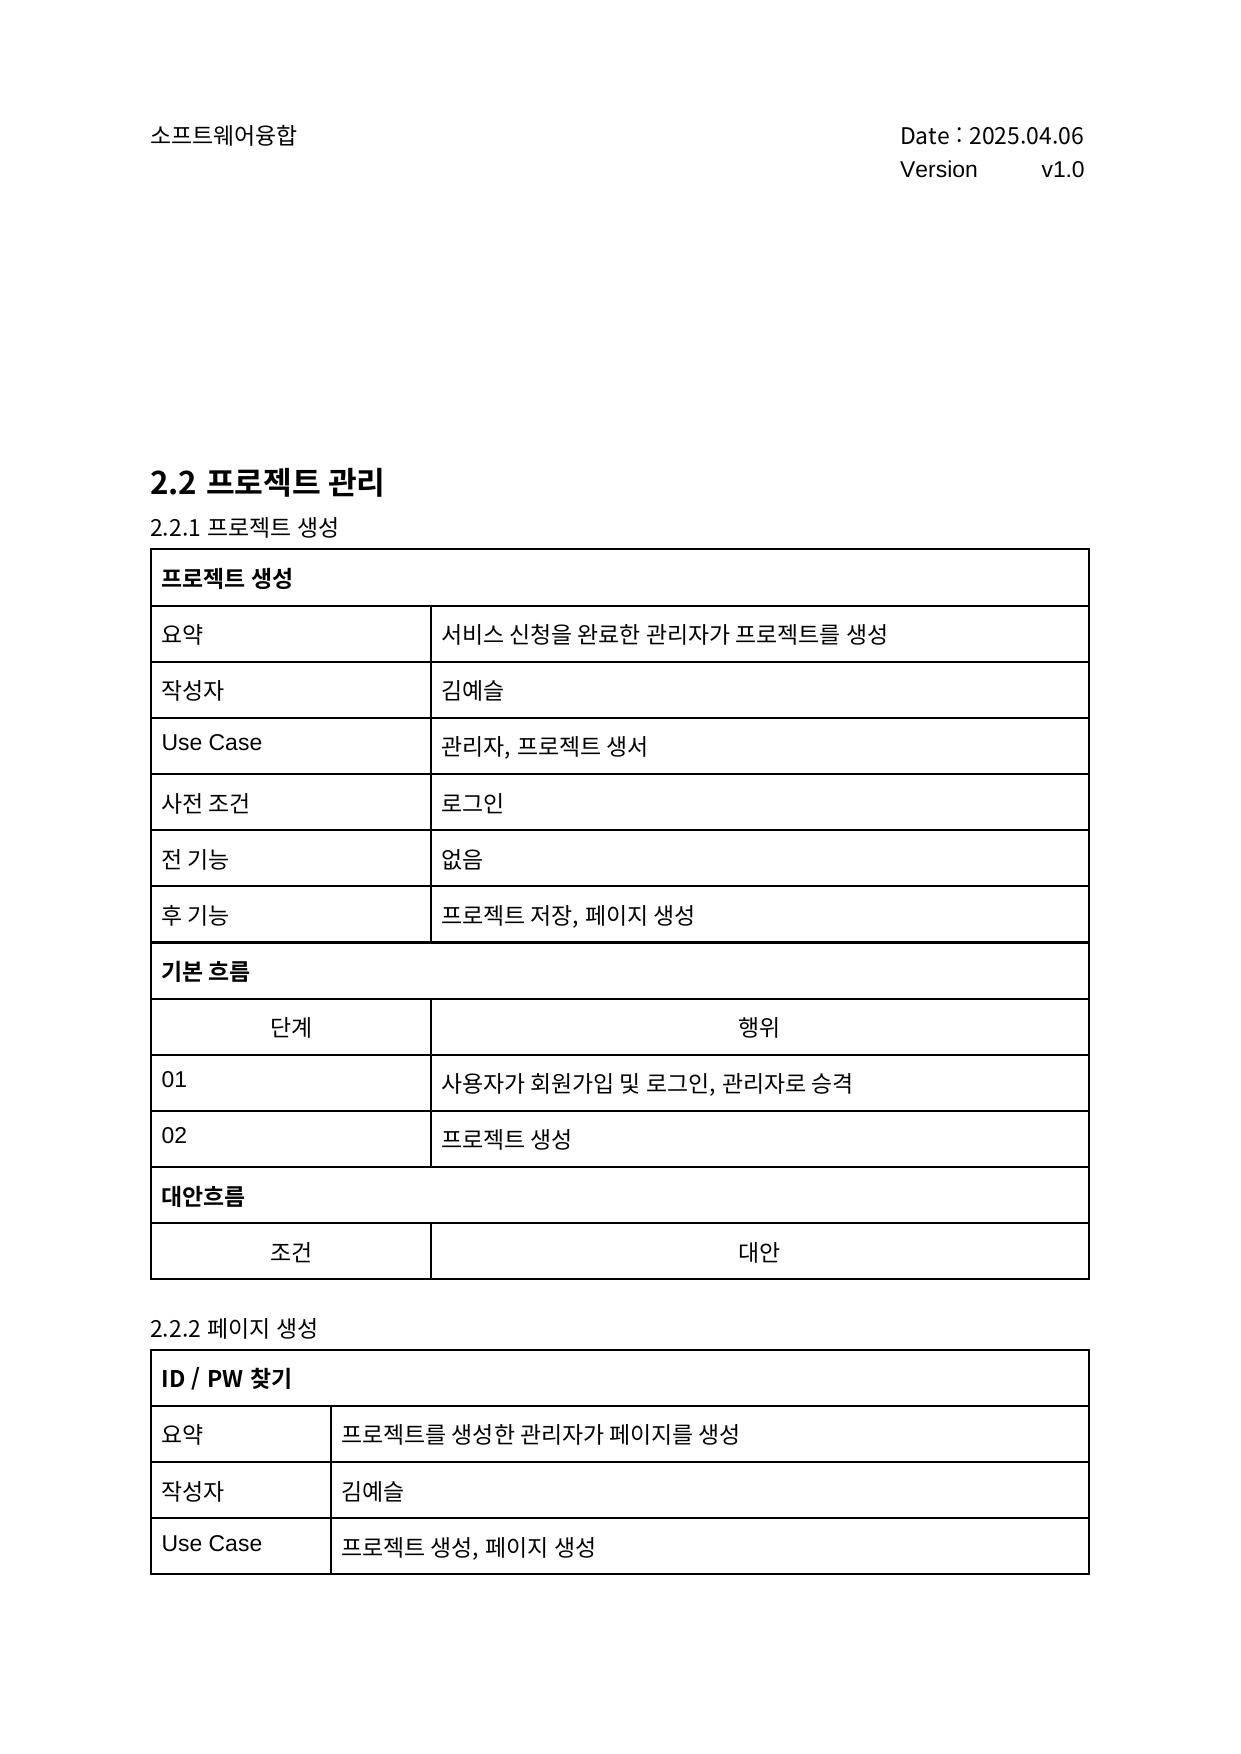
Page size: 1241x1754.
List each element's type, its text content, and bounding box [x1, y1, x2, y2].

table_cell Use Case [152, 1519, 330, 1573]
table_cell 프로젝트 생성, 페이지 생성 [332, 1519, 1088, 1573]
table_cell 01 [152, 1056, 430, 1110]
table_cell 김예슬 [432, 663, 1088, 717]
table_cell 후 기능 [152, 887, 430, 941]
table_cell 02 [152, 1112, 430, 1166]
table_cell 사전 조건 [152, 775, 430, 829]
table_cell 대안흐름 [152, 1168, 1088, 1222]
table_cell 없음 [432, 831, 1088, 885]
table_cell 김예슬 [332, 1463, 1088, 1517]
text 2.2.2 페이지 생성 [150, 1311, 1090, 1344]
table_cell 행위 [432, 1000, 1088, 1054]
table_cell Use Case [152, 719, 430, 773]
table_cell 프로젝트를 생성한 관리자가 페이지를 생성 [332, 1407, 1088, 1461]
table_cell 조건 [152, 1224, 430, 1278]
table_cell 요약 [152, 1407, 330, 1461]
table_cell 단계 [152, 1000, 430, 1054]
table_cell 관리자, 프로젝트 생서 [432, 719, 1088, 773]
table_cell 작성자 [152, 663, 430, 717]
text 2.2 프로젝트 관리 [150, 458, 1090, 503]
table_cell 프로젝트 생성 [432, 1112, 1088, 1166]
table_header ID / PW 찾기 [152, 1351, 1088, 1405]
table_cell 대안 [432, 1224, 1088, 1278]
text 2.2.1 프로젝트 생성 [150, 510, 1090, 543]
table_cell 사용자가 회원가입 및 로그인, 관리자로 승격 [432, 1056, 1088, 1110]
table_cell 기본 흐름 [152, 944, 1088, 997]
table_cell 프로젝트 저장, 페이지 생성 [432, 887, 1088, 941]
table_cell 요약 [152, 607, 430, 661]
table_cell 서비스 신청을 완료한 관리자가 프로젝트를 생성 [432, 607, 1088, 661]
table_cell 로그인 [432, 775, 1088, 829]
table_header 프로젝트 생성 [152, 550, 1088, 604]
table_cell 작성자 [152, 1463, 330, 1517]
table_cell 전 기능 [152, 831, 430, 885]
